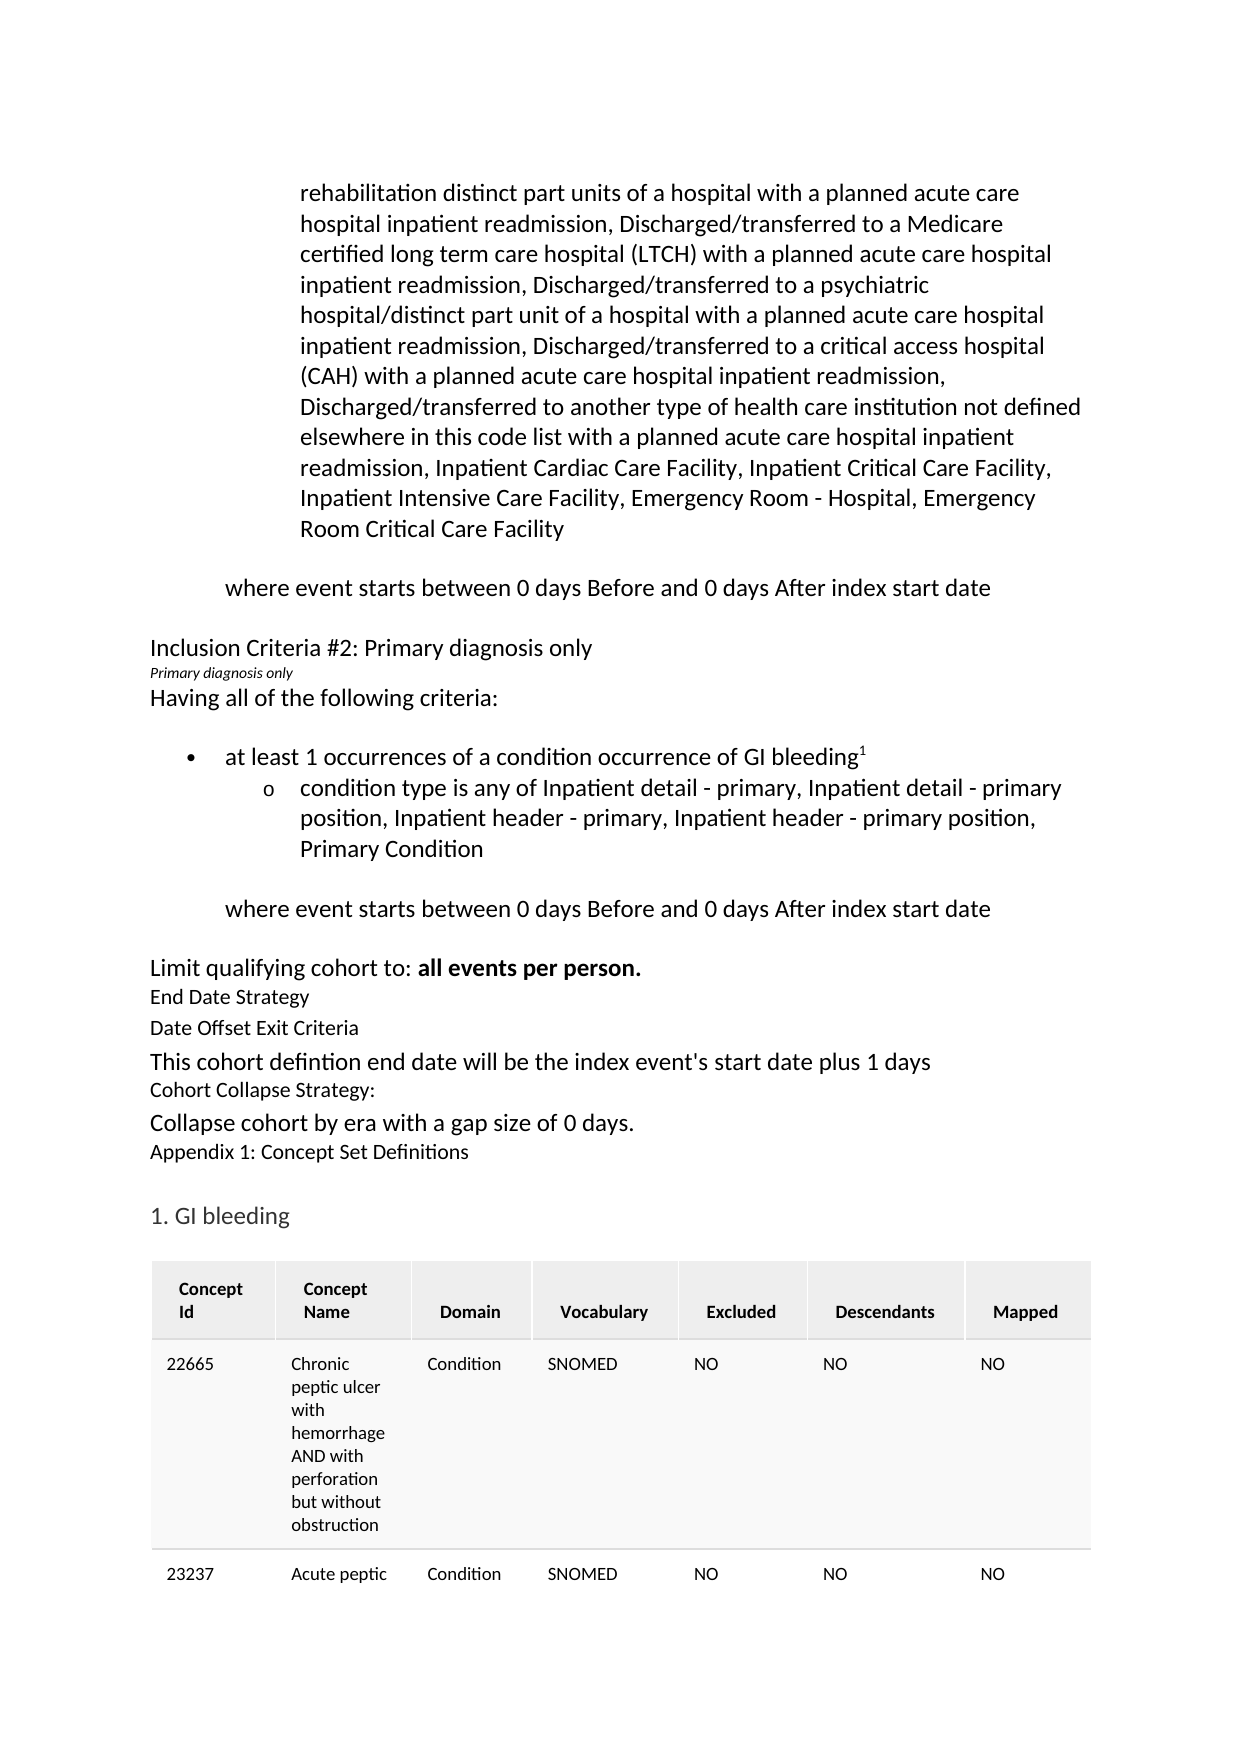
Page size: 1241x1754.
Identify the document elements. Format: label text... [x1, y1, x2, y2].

text where event starts between 0 days Before and 0 days After index start date [225, 573, 1090, 603]
text End Date Strategy [150, 983, 1090, 1010]
text Appendix 1: Concept Set Definitions [150, 1138, 1090, 1165]
text Cohort Collapse Strategy: [150, 1076, 1090, 1103]
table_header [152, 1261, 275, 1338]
text Collapse cohort by era with a gap size of 0 days. [150, 1108, 1090, 1138]
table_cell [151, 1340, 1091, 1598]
text Inclusion Criteria #2: Primary diagnosis only [150, 632, 1090, 663]
text Primary diagnosis only [150, 663, 1090, 682]
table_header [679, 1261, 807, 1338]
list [262, 177, 1090, 543]
text Limit qualifying cohort to: all events per person. [150, 952, 1090, 983]
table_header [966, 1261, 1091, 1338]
list condition type is any of Inpatient detail - primary, Inpatient detail - primary position, Inpatient header - primary, Inpatient header - primary position, Primary Condition [262, 772, 1090, 864]
text where event starts between 0 days Before and 0 days After index start date [225, 893, 1090, 923]
text This cohort defintion end date will be the index event's start date plus 1 days [150, 1046, 1090, 1076]
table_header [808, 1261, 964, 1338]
text Having all of the following criteria: [150, 682, 1090, 712]
list at least 1 occurrences of a condition occurrence of GI bleeding1 [187, 742, 1090, 772]
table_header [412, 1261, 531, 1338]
text Date Offset Exit Criteria [150, 1014, 1090, 1041]
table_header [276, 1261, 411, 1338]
text 1. GI bleeding [150, 1200, 1090, 1231]
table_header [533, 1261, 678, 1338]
